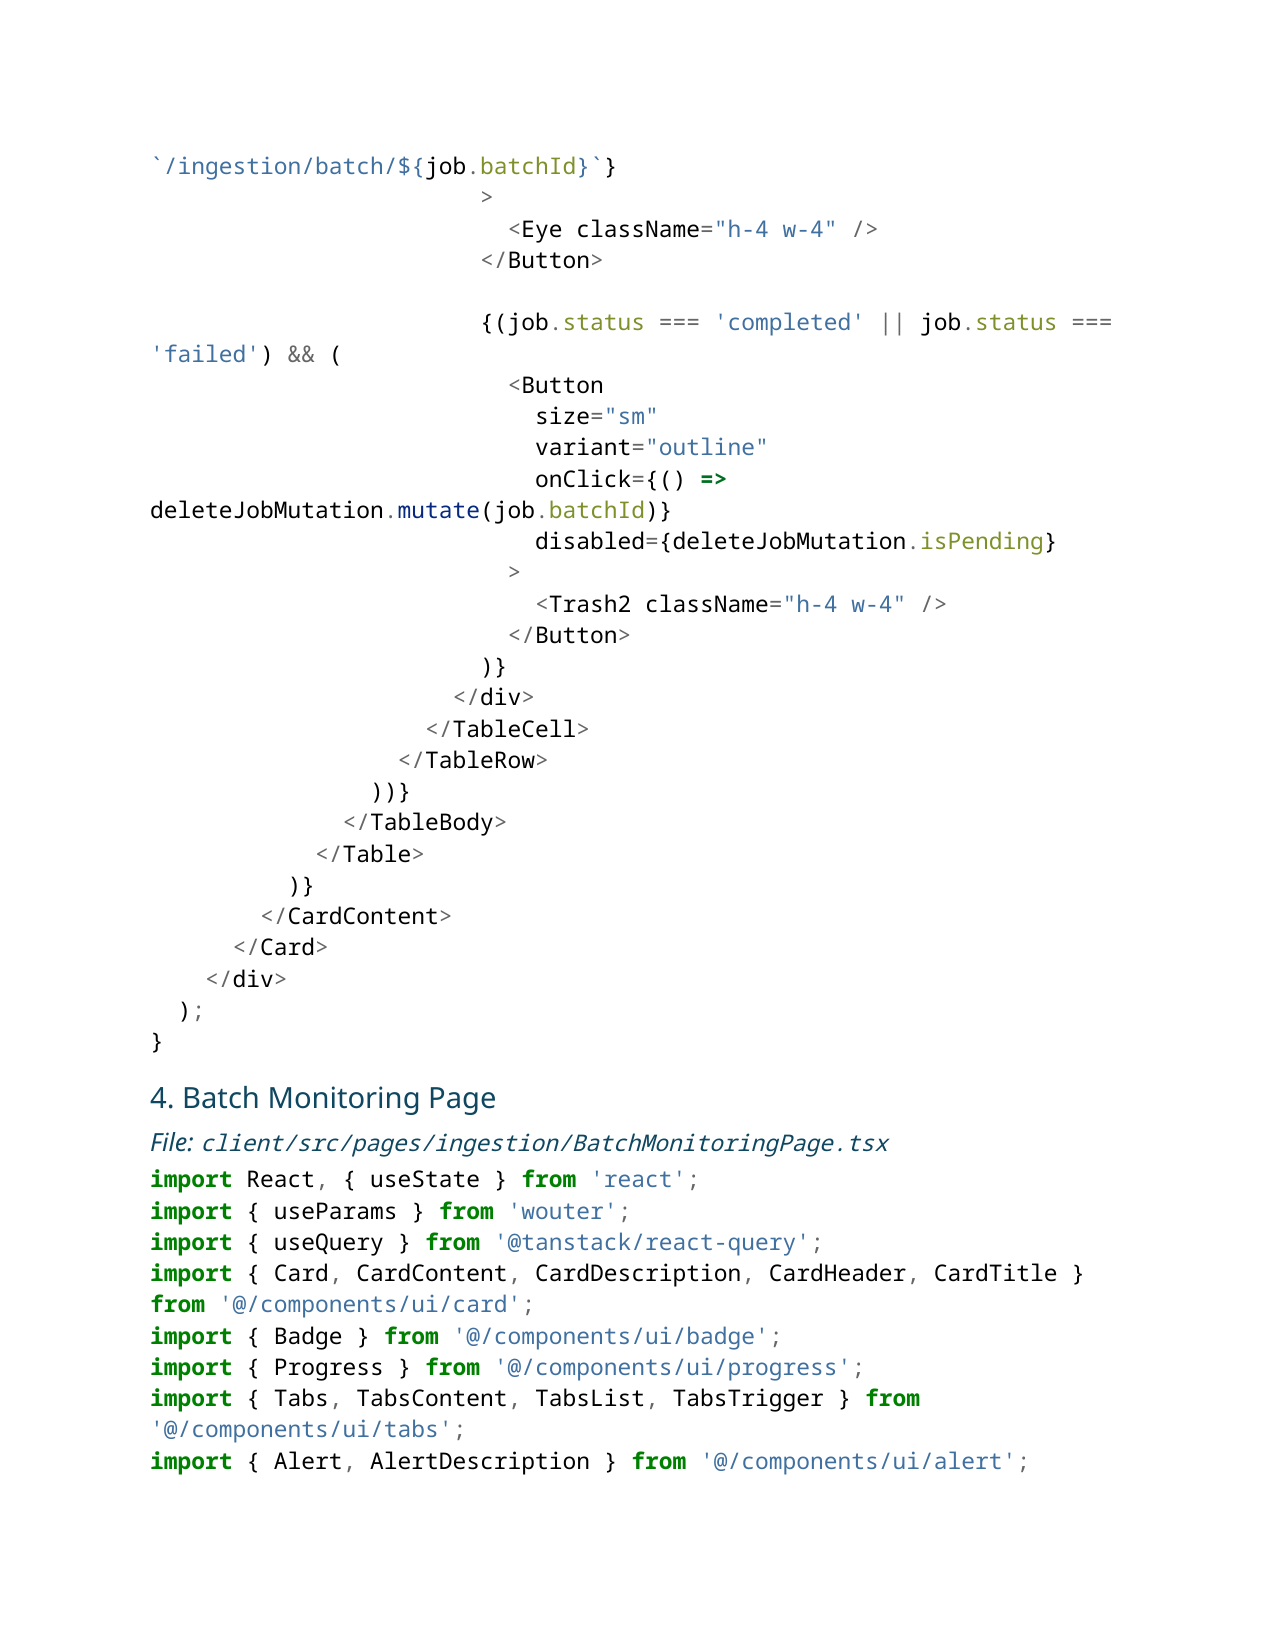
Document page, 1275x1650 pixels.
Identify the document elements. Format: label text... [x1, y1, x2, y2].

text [150, 1163, 1125, 1476]
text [150, 150, 1125, 1056]
subtitle 4. Batch Monitoring Page [150, 1077, 1125, 1117]
subtitle File: client/src/pages/ingestion/BatchMonitoringPage.tsx [150, 1125, 1125, 1159]
